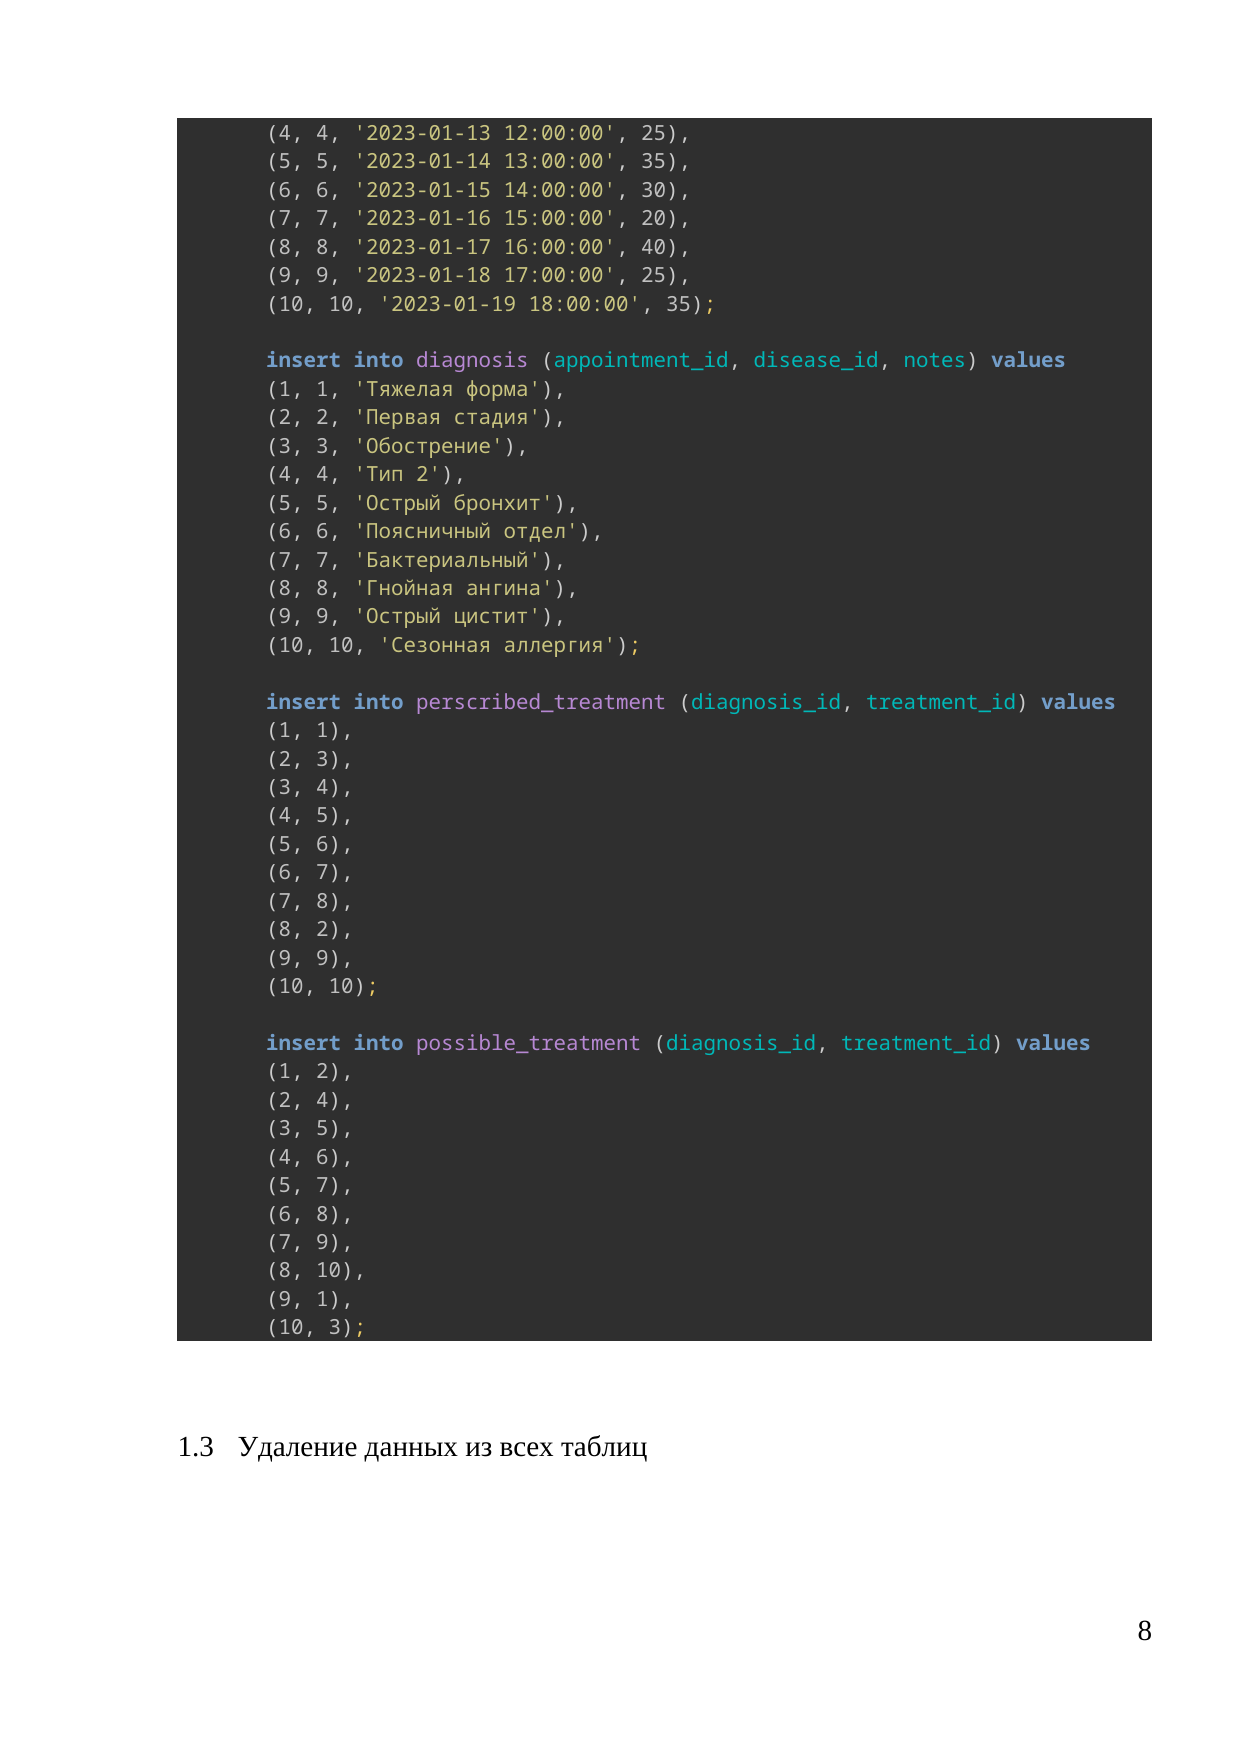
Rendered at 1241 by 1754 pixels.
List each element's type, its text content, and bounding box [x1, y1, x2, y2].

text (8, 8, 'Гнойная ангина'), [177, 573, 1152, 602]
text (7, 9), [177, 1227, 1152, 1256]
text (6, 7), [177, 857, 1152, 886]
text (8, 8, '2023-01-17 16:00:00', 40), [177, 232, 1152, 260]
text (5, 5, 'Острый бронхит'), [177, 488, 1152, 516]
text (5, 5, '2023-01-14 13:00:00', 35), [177, 147, 1152, 175]
text (3, 5), [177, 1113, 1152, 1142]
text (1, 1, 'Тяжелая форма'), [177, 374, 1152, 402]
text insert into perscribed_treatment (diagnosis_id, treatment_id) values [177, 687, 1152, 715]
text (4, 4, 'Тип 2'), [177, 459, 1152, 488]
text (9, 1), [177, 1284, 1152, 1312]
text (10, 3); [177, 1312, 1152, 1341]
text (8, 10), [177, 1256, 1152, 1284]
text (7, 8), [177, 886, 1152, 914]
text (1, 2), [177, 1057, 1152, 1085]
text (9, 9, '2023-01-18 17:00:00', 25), [177, 260, 1152, 289]
text (4, 5), [177, 801, 1152, 829]
subtitle Удаление данных из всех таблиц [177, 1429, 1152, 1463]
text (7, 7, '2023-01-16 15:00:00', 20), [177, 203, 1152, 232]
text (2, 3), [177, 744, 1152, 772]
text (3, 3, 'Обострение'), [177, 431, 1152, 459]
text (7, 7, 'Бактериальный'), [177, 545, 1152, 573]
text (5, 7), [177, 1170, 1152, 1199]
text (10, 10); [177, 971, 1152, 1000]
text (10, 10, 'Сезонная аллергия'); [177, 630, 1152, 658]
text (4, 6), [177, 1142, 1152, 1170]
text (8, 2), [177, 914, 1152, 943]
text (6, 6, 'Поясничный отдел'), [177, 516, 1152, 545]
text (10, 10, '2023-01-19 18:00:00', 35); [177, 289, 1152, 317]
text (6, 8), [177, 1199, 1152, 1227]
text (2, 4), [177, 1085, 1152, 1113]
text (2, 2, 'Первая стадия'), [177, 402, 1152, 431]
text (4, 4, '2023-01-13 12:00:00', 25), [177, 118, 1152, 147]
text (5, 6), [177, 829, 1152, 857]
text insert into possible_treatment (diagnosis_id, treatment_id) values [177, 1028, 1152, 1057]
text (9, 9), [177, 943, 1152, 971]
text (6, 6, '2023-01-15 14:00:00', 30), [177, 175, 1152, 203]
text (3, 4), [177, 772, 1152, 801]
text (1, 1), [177, 715, 1152, 744]
text insert into diagnosis (appointment_id, disease_id, notes) values [177, 346, 1152, 374]
text (9, 9, 'Острый цистит'), [177, 602, 1152, 630]
